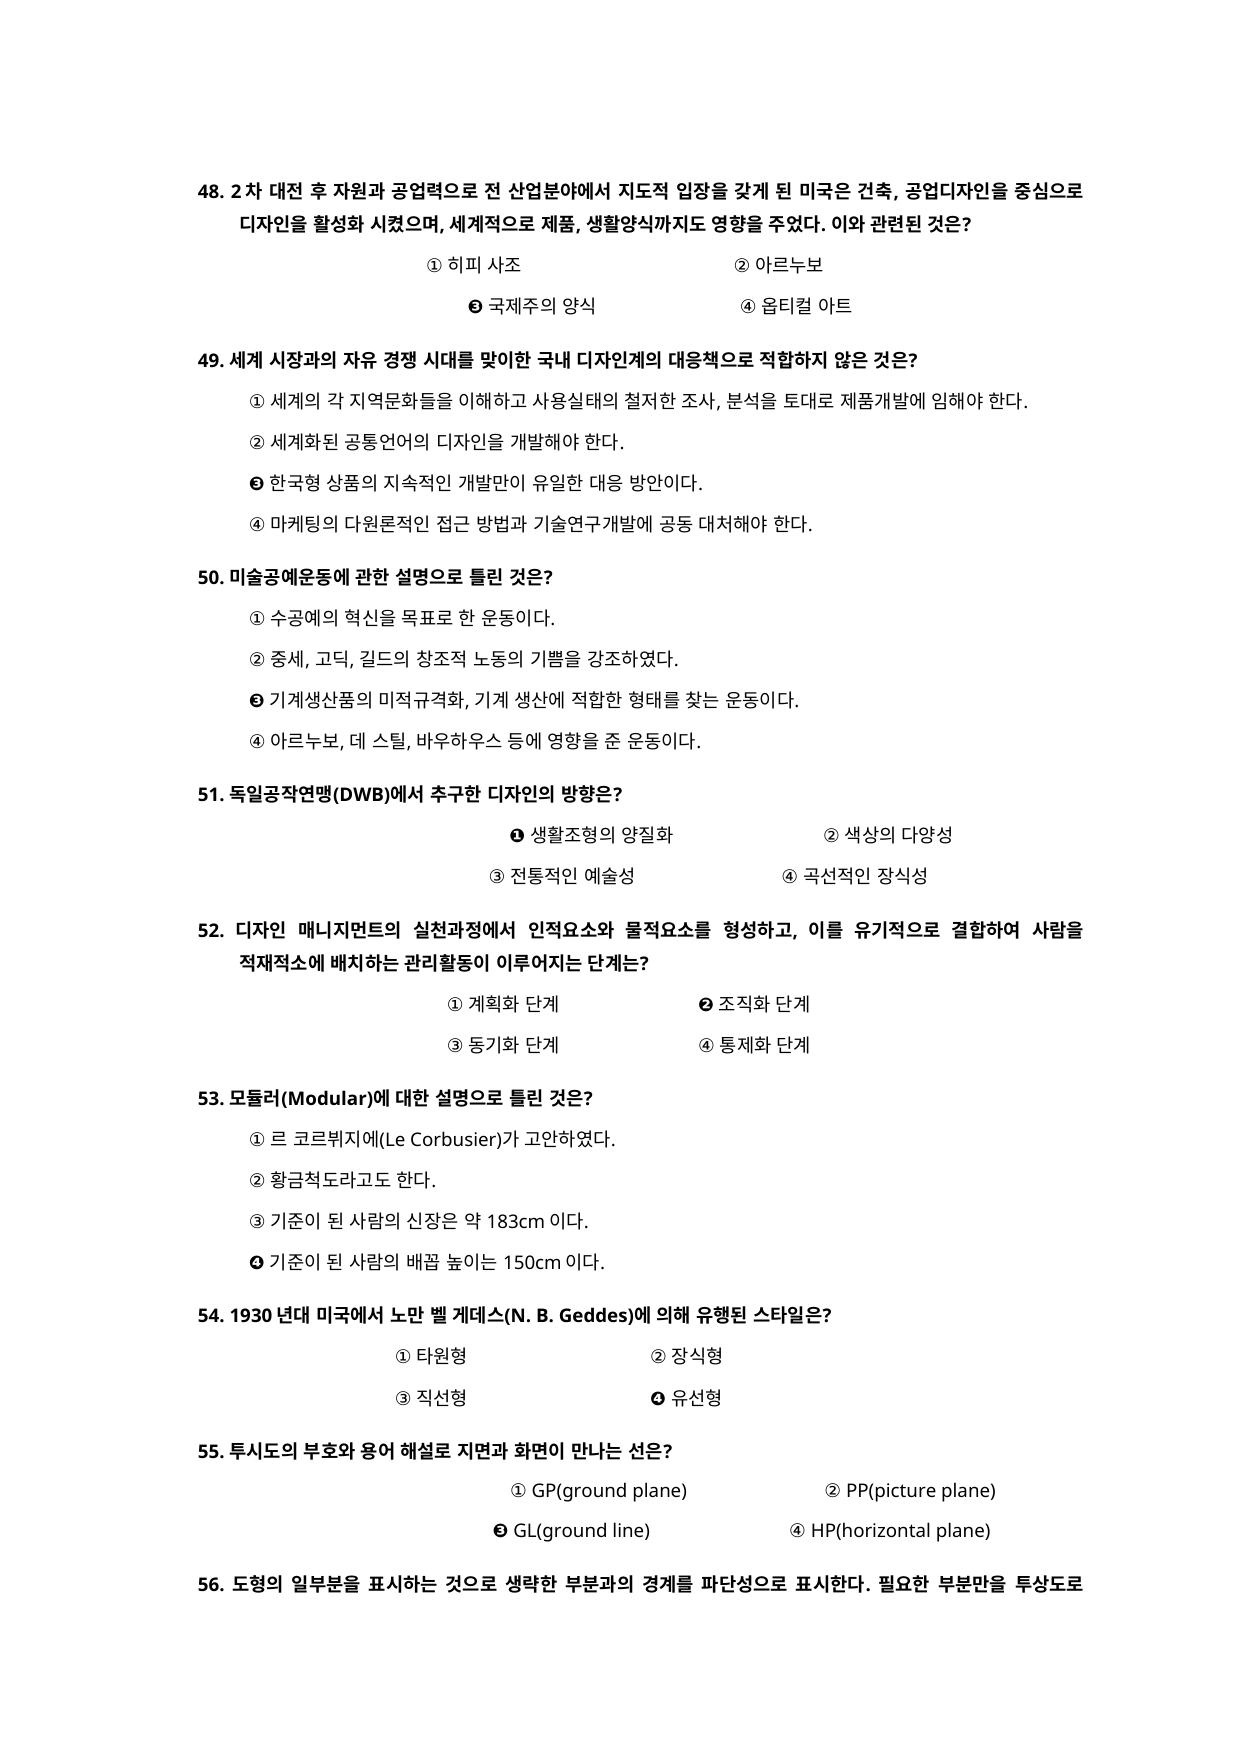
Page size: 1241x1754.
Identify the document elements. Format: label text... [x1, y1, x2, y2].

text ① 세계의 각 지역문화들을 이해하고 사용실태의 철저한 조사, 분석을 토대로 제품개발에 임해야 한다. [229, 386, 1084, 414]
text 52. 디자인 매니지먼트의 실천과정에서 인적요소와 물적요소를 형성하고, 이를 유기적으로 결합하여 사람을 적재적소에 배치하는 관리활동이 이루어지는 단계는? [198, 916, 1084, 975]
text 48. 2차 대전 후 자원과 공업력으로 전 산업분야에서 지도적 입장을 갖게 된 미국은 건축, 공업디자인을 중심으로 디자인을 활성화 시켰으며, 세계적으로 제품, 생활양식까지도 영향을 주었다. 이와 관련된 것은? [198, 177, 1084, 237]
text 51. 독일공작연맹(DWB)에서 추구한 디자인의 방향은? [198, 780, 1084, 807]
text ④ 아르누보, 데 스틸, 바우하우스 등에 영향을 준 운동이다. [229, 726, 1084, 754]
text ❸ 한국형 상품의 지속적인 개발만이 유일한 대응 방안이다. [229, 468, 1084, 496]
text ① GP(ground plane) ② PP(picture plane) [490, 1478, 1084, 1503]
text ❸ 기계생산품의 미적규격화, 기계 생산에 적합한 형태를 찾는 운동이다. [229, 686, 1084, 713]
text ② 세계화된 공통언어의 디자인을 개발해야 한다. [229, 427, 1084, 454]
text ❸ GL(ground line) ④ HP(horizontal plane) [473, 1517, 1084, 1543]
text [198, 1569, 1084, 1596]
text ❹ 기준이 된 사람의 배꼽 높이는 150cm이다. [229, 1248, 1084, 1275]
text ① 타원형 ② 장식형 [375, 1342, 1084, 1369]
text ③ 동기화 단계 ④ 통제화 단계 [427, 1030, 1084, 1057]
text ② 중세, 고딕, 길드의 창조적 노동의 기쁨을 강조하였다. [229, 644, 1084, 672]
text ④ 마케팅의 다원론적인 접근 방법과 기술연구개발에 공동 대처해야 한다. [229, 509, 1084, 536]
text ② 황금척도라고도 한다. [229, 1166, 1084, 1193]
text ❸ 국제주의 양식 ④ 옵티컬 아트 [448, 292, 1084, 319]
text ① 계획화 단계 ❷ 조직화 단계 [427, 989, 1084, 1016]
text ① 히피 사조 ② 아르누보 [406, 251, 1084, 278]
text 49. 세계 시장과의 자유 경쟁 시대를 맞이한 국내 디자인계의 대응책으로 적합하지 않은 것은? [198, 346, 1084, 373]
text ③ 전통적인 예술성 ④ 곡선적인 장식성 [469, 862, 1084, 889]
text 53. 모듈러(Modular)에 대한 설명으로 틀린 것은? [198, 1084, 1084, 1111]
text ① 수공예의 혁신을 목표로 한 운동이다. [229, 604, 1084, 631]
text 55. 투시도의 부호와 용어 해설로 지면과 화면이 만나는 선은? [198, 1437, 1084, 1464]
text ❶ 생활조형의 양질화 ② 색상의 다양성 [489, 821, 1084, 848]
text 54. 1930년대 미국에서 노만 벨 게데스(N. B. Geddes)에 의해 유행된 스타일은? [198, 1301, 1084, 1328]
text ① 르 코르뷔지에(Le Corbusier)가 고안하였다. [229, 1125, 1084, 1152]
text 50. 미술공예운동에 관한 설명으로 틀린 것은? [198, 563, 1084, 590]
text ③ 기준이 된 사람의 신장은 약 183cm이다. [229, 1207, 1084, 1234]
text ③ 직선형 ❹ 유선형 [375, 1383, 1084, 1410]
